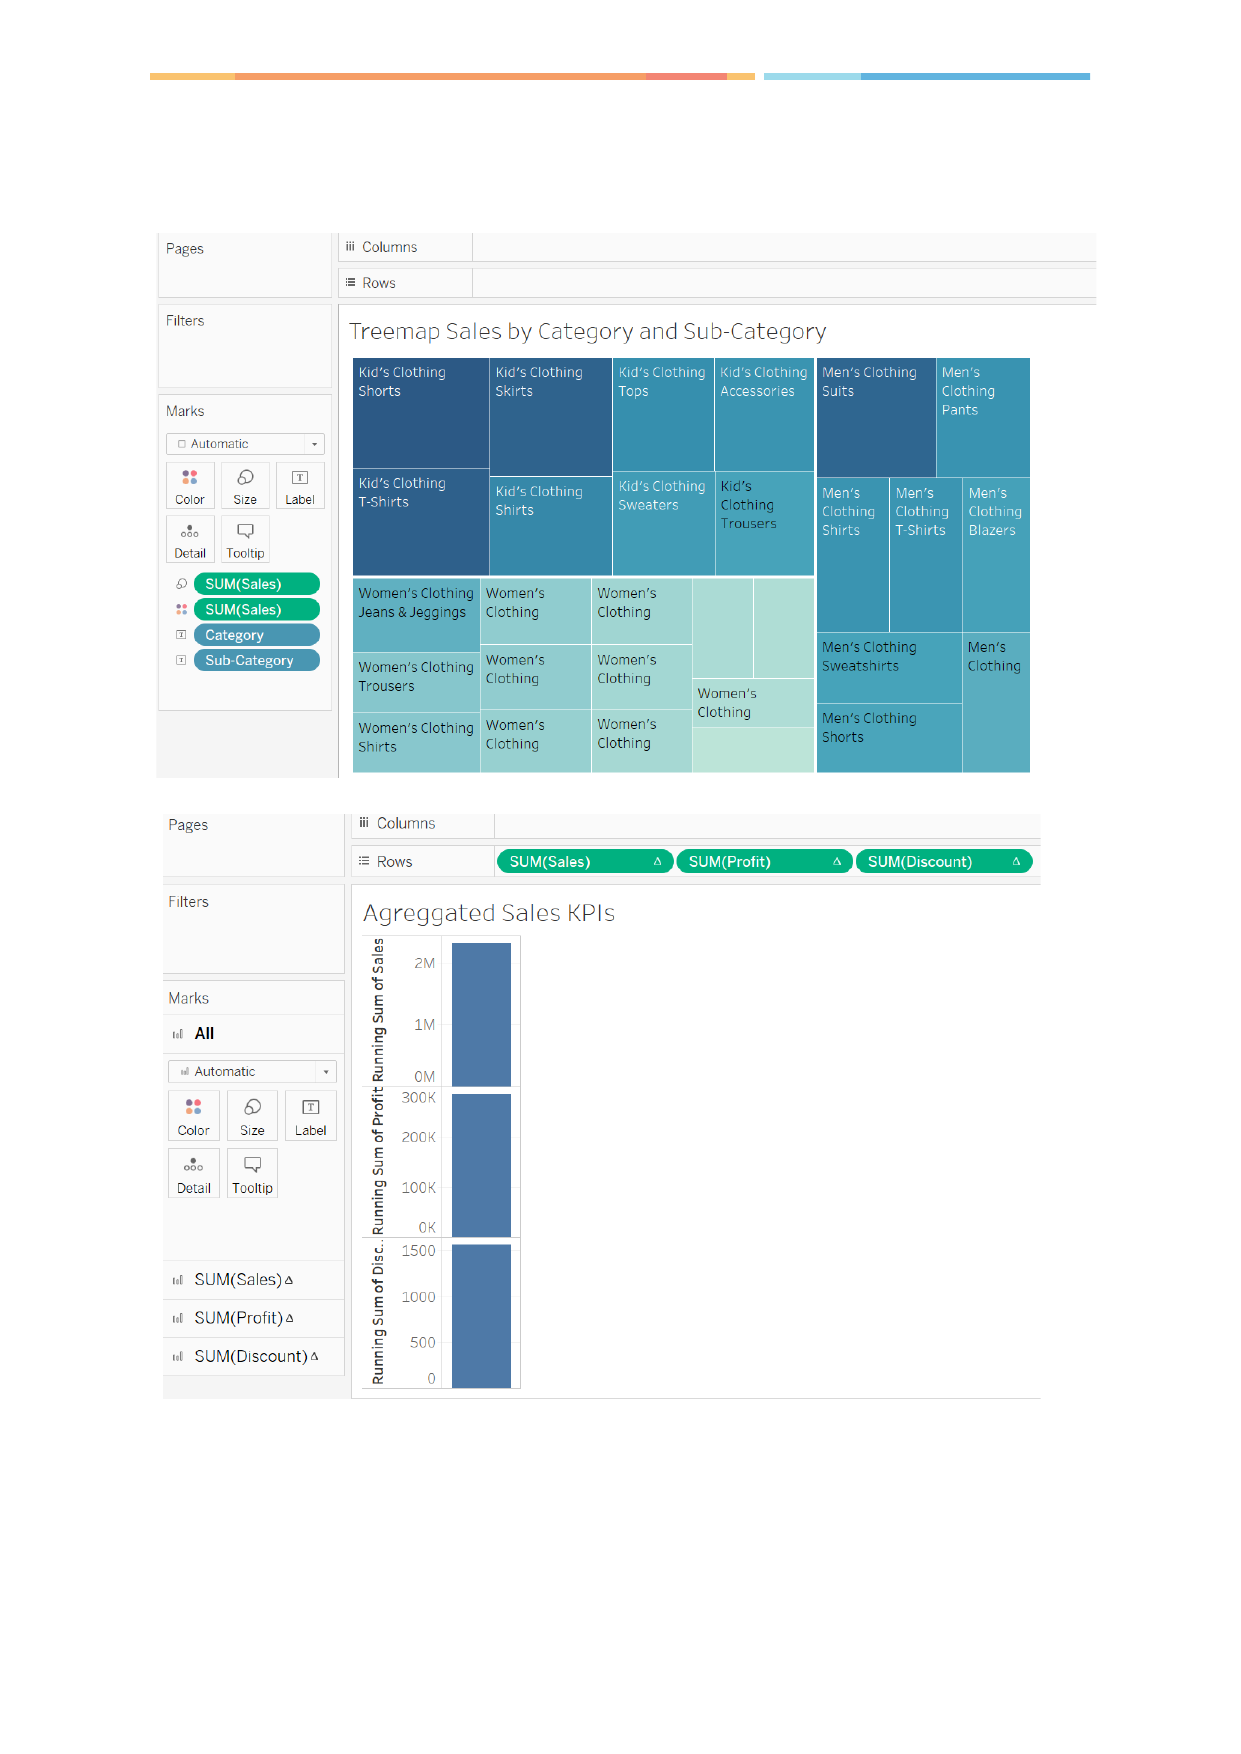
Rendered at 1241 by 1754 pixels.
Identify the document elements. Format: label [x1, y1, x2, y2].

picture [163, 814, 1041, 1399]
picture [156, 233, 1097, 778]
picture [150, 73, 1091, 80]
